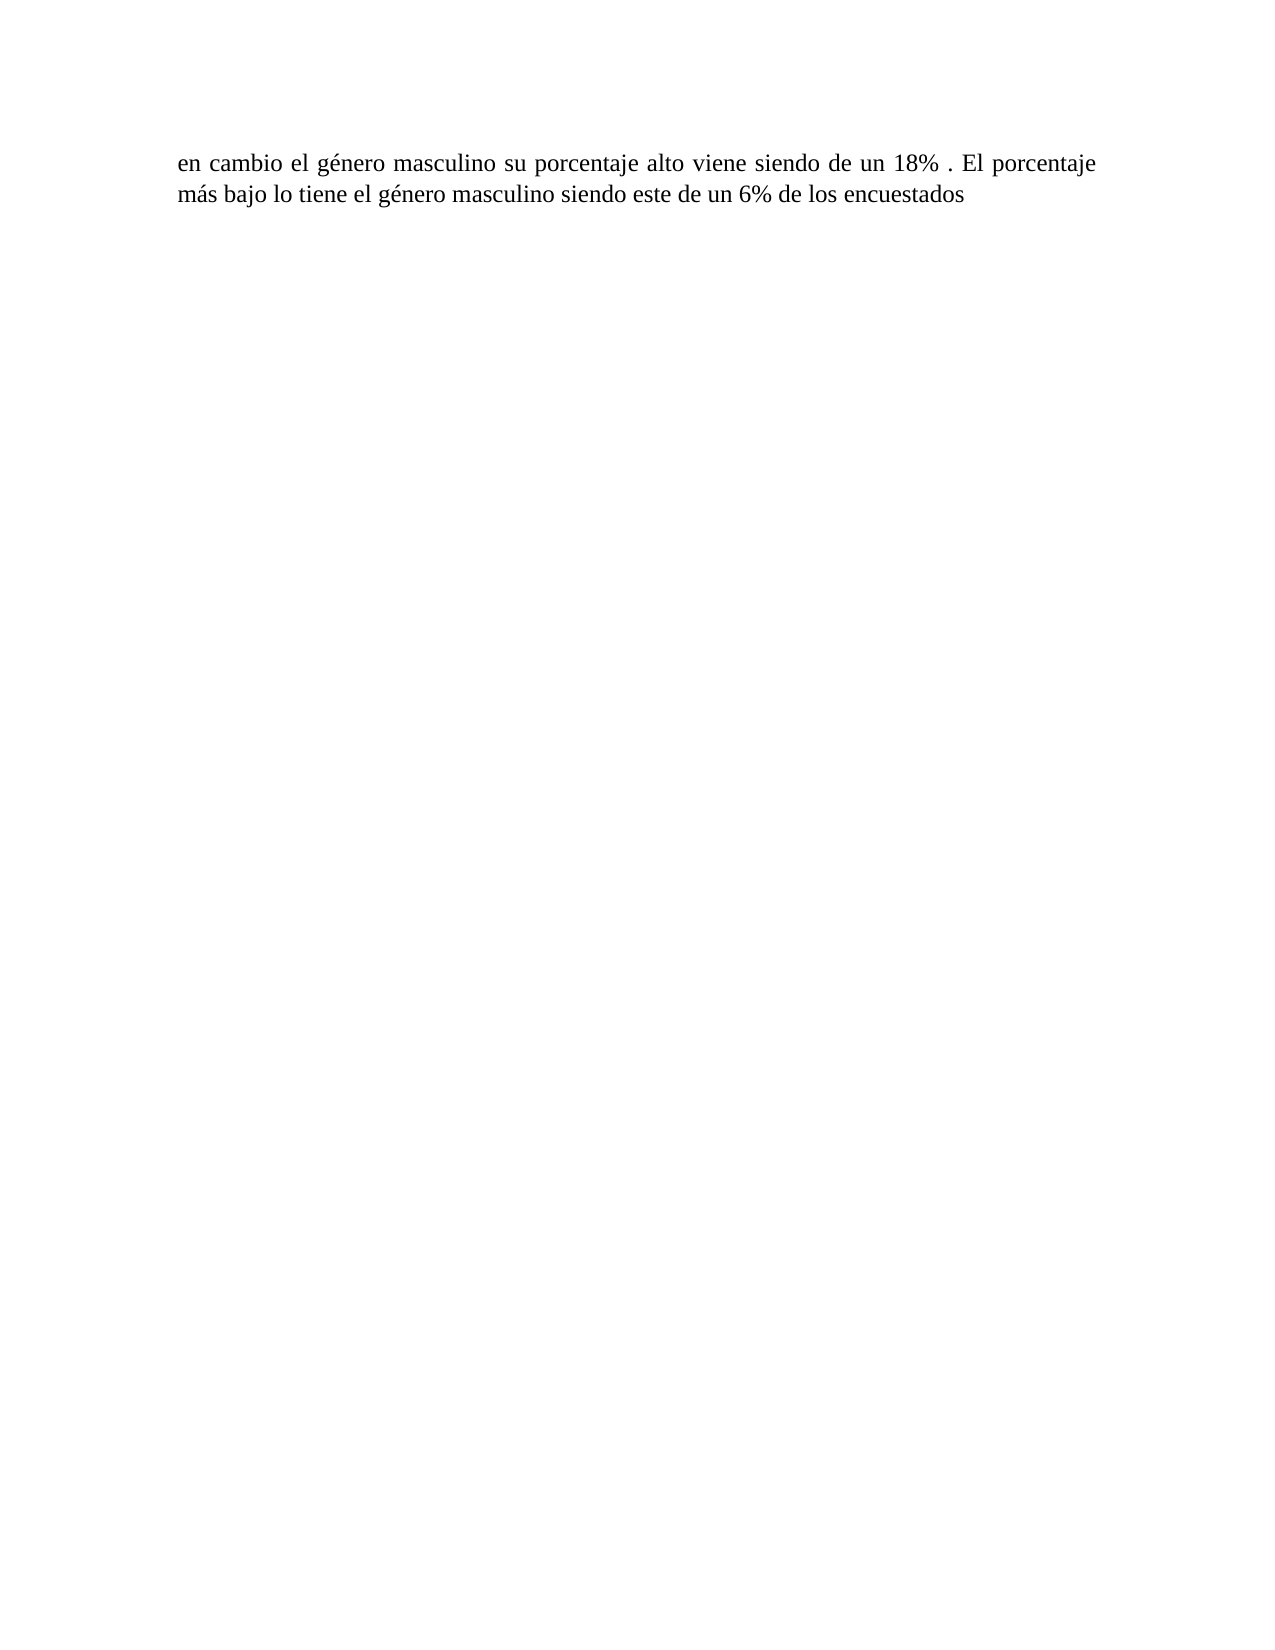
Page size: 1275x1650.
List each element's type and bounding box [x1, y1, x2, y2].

text [177, 148, 1098, 207]
